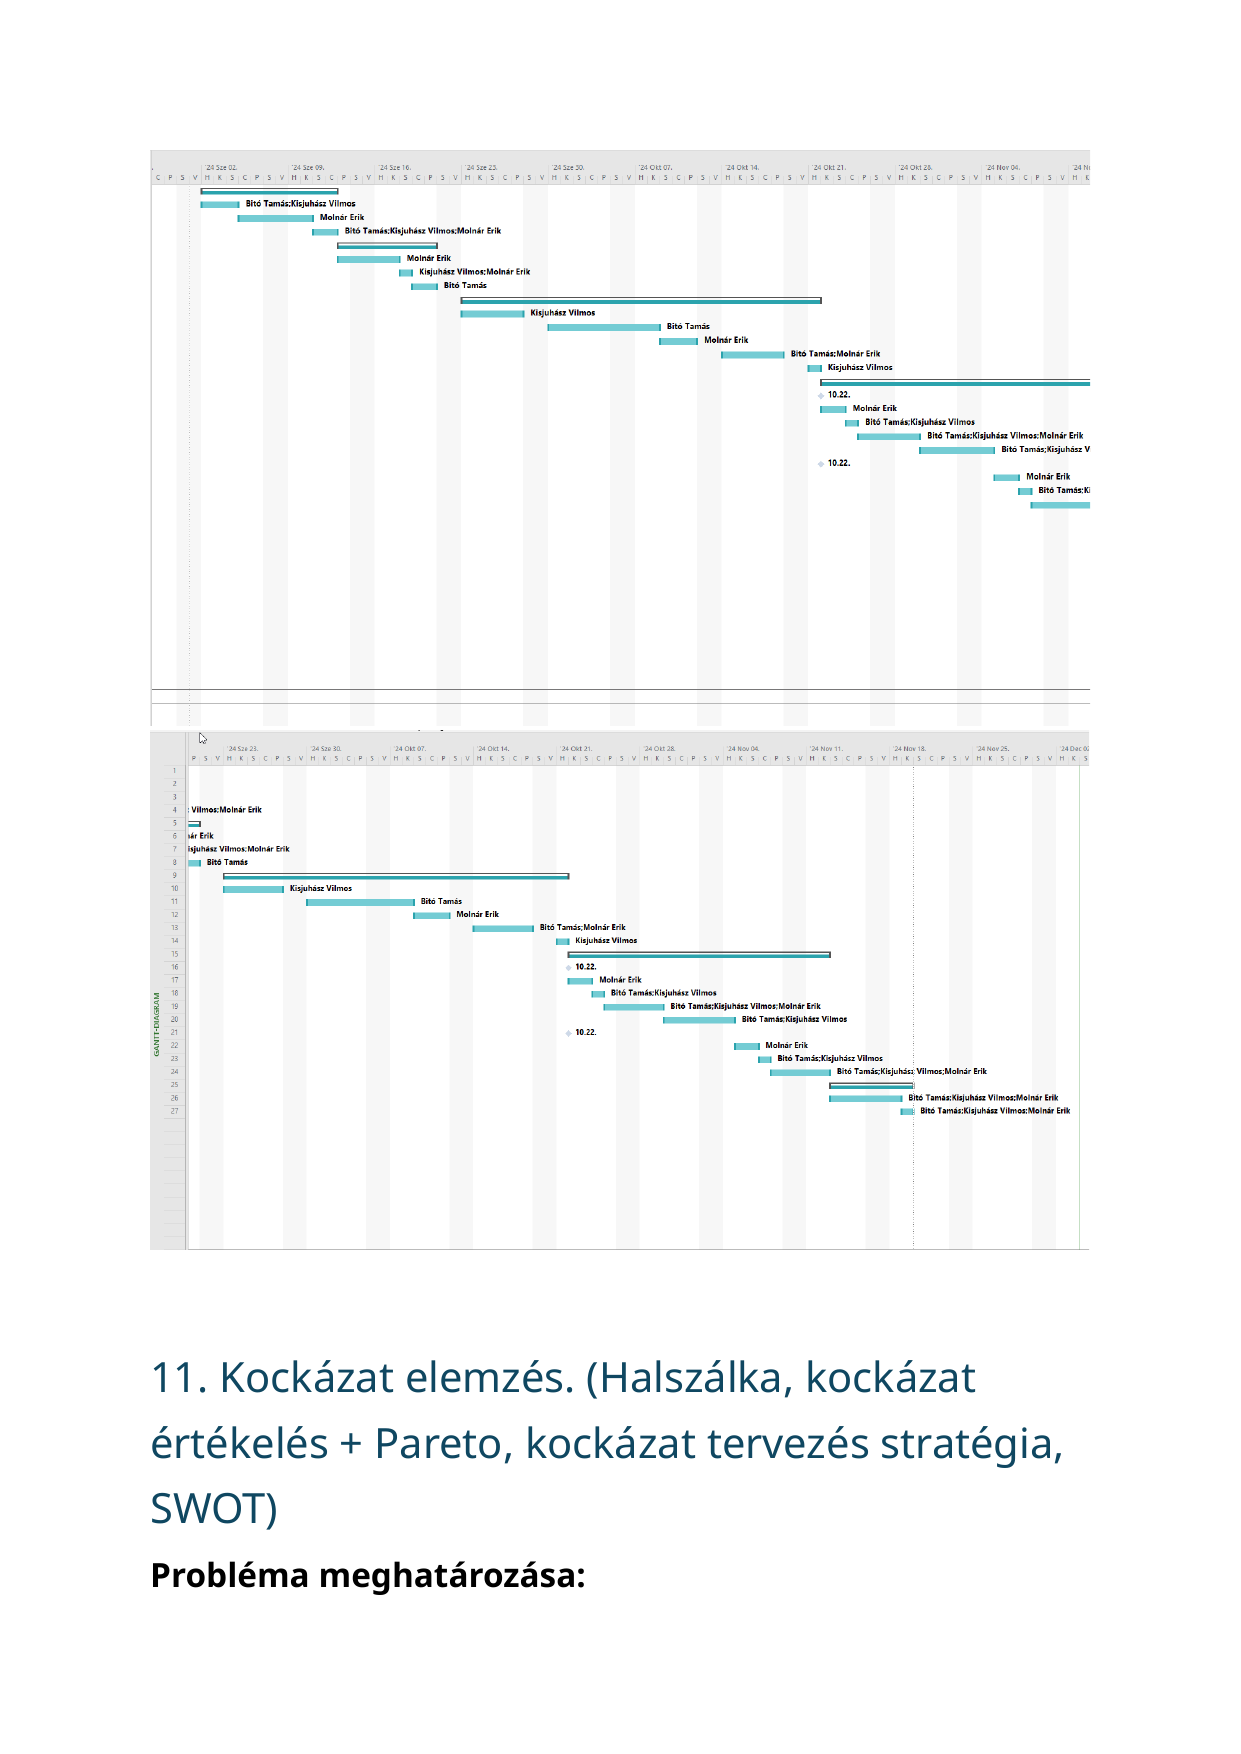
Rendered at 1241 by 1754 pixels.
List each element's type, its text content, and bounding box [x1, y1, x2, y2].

picture [150, 150, 1091, 726]
text Probléma meghatározása: [150, 1552, 1090, 1598]
subtitle 11. Kockázat elemzés. (Halszálka, kockázat értékelés + Pareto, kockázat tervezés stratégia, SWOT) [150, 1348, 1090, 1536]
picture [150, 730, 1090, 1250]
